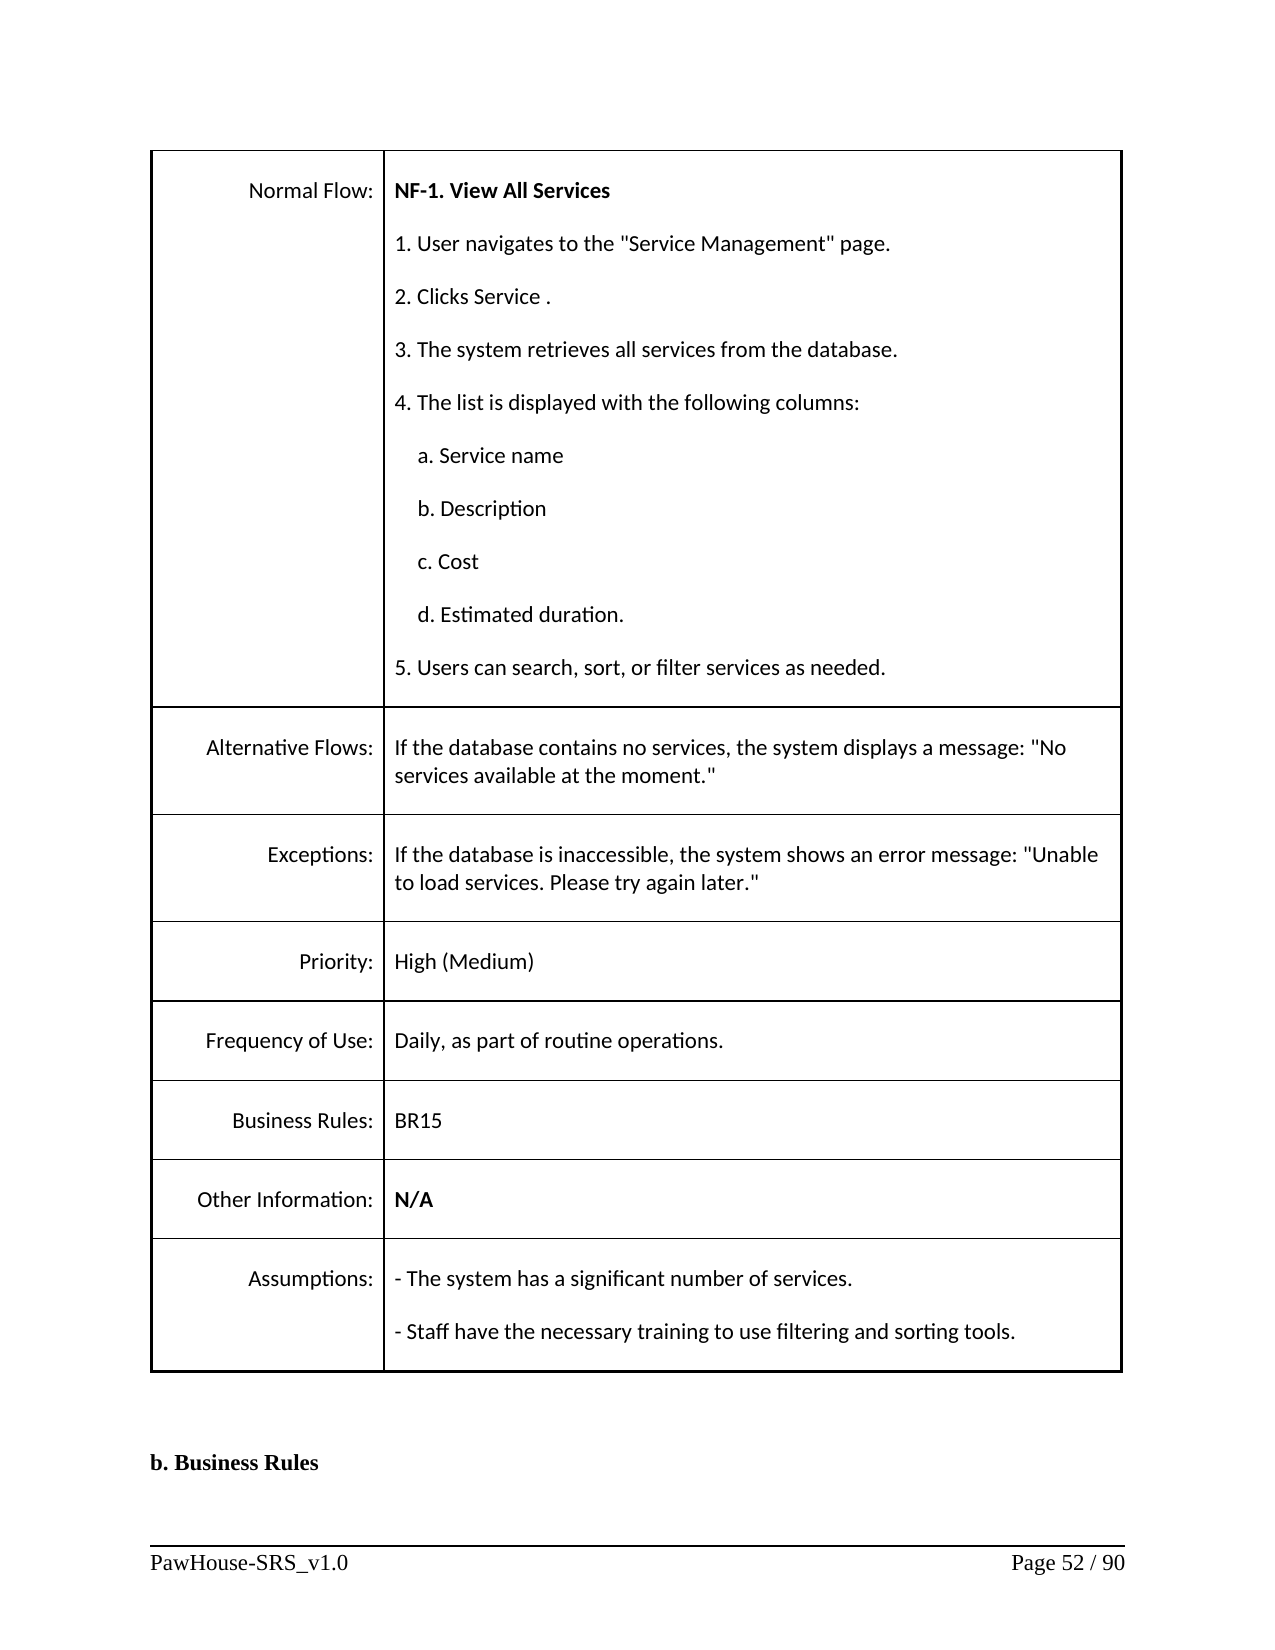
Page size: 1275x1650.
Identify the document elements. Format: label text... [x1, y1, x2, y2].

subtitle b. Business Rules [150, 1449, 1125, 1476]
